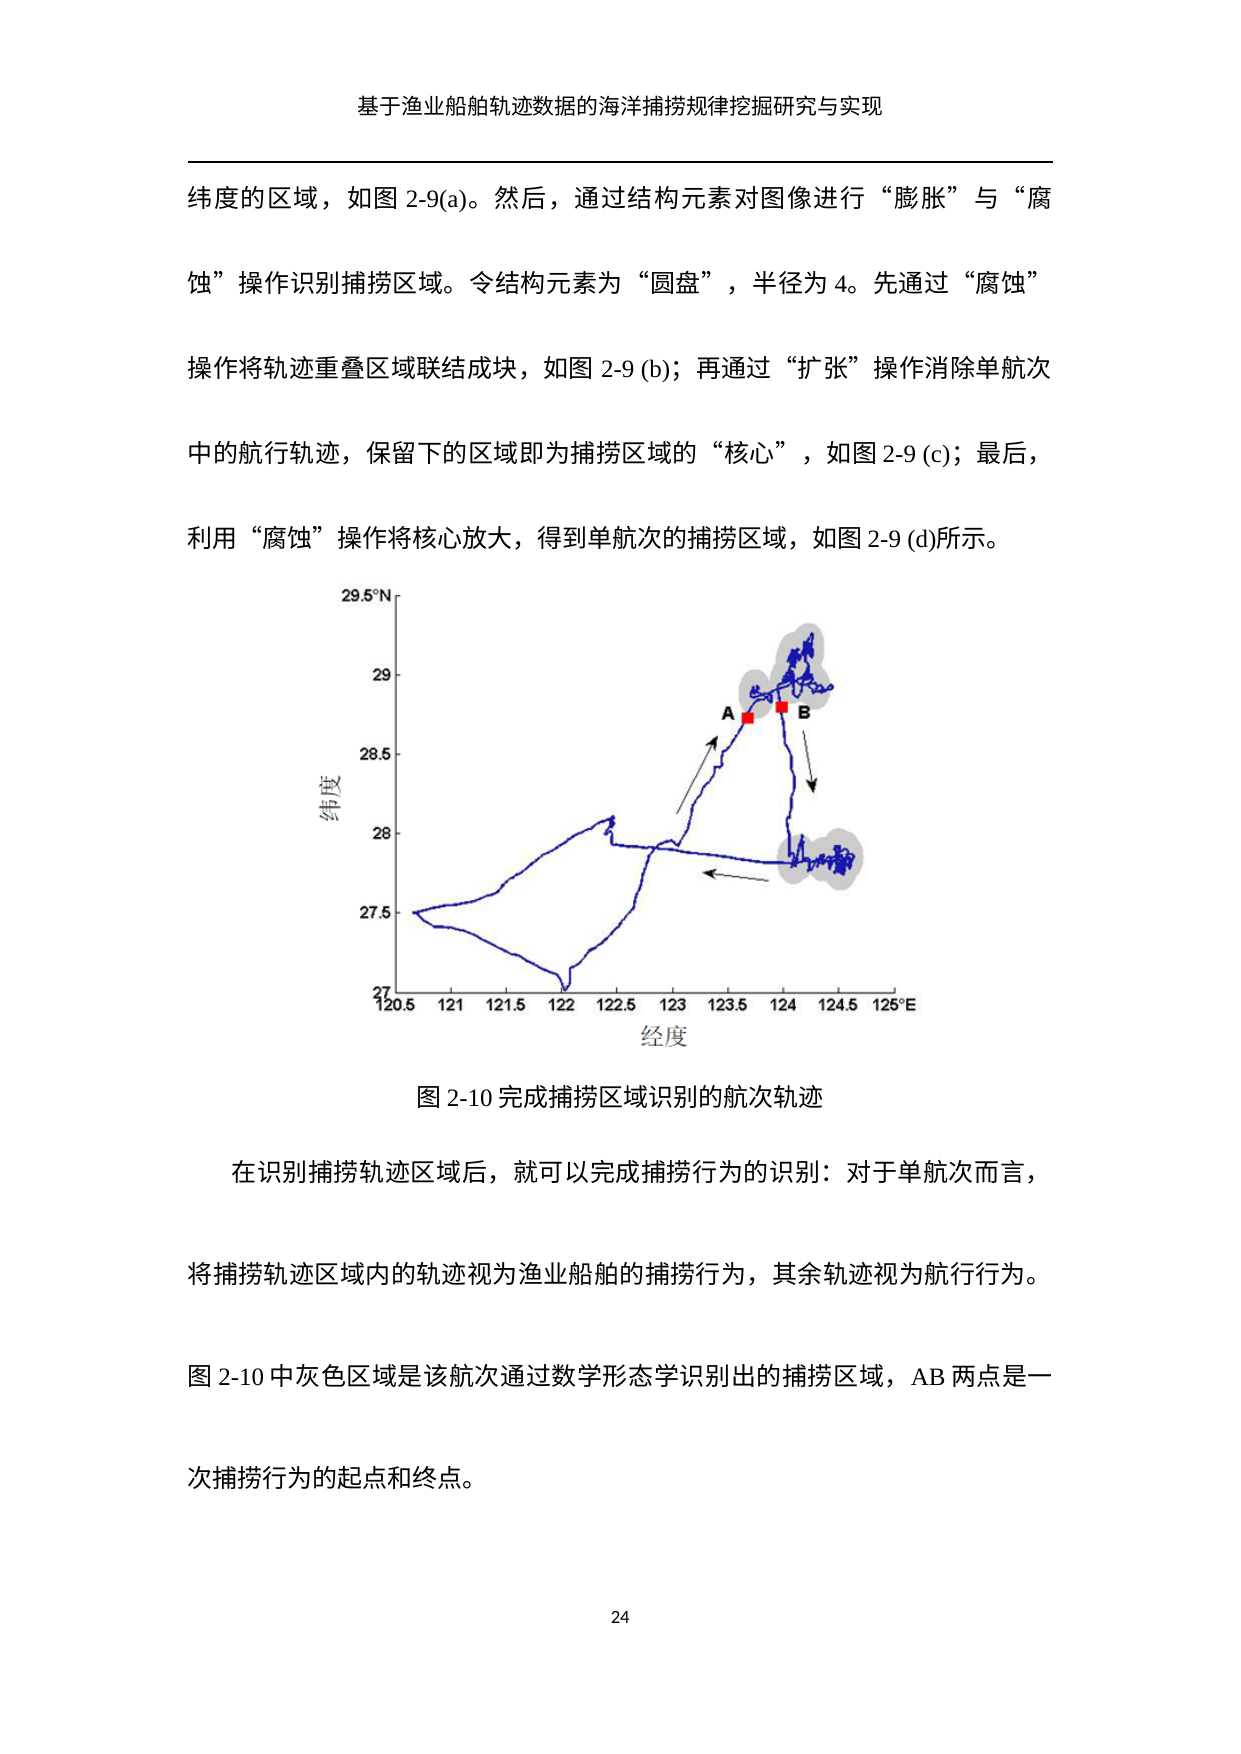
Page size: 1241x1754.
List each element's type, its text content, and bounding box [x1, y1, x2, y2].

text 在识别捕捞轨迹区域后，就可以完成捕捞行为的识别：对于单航次而言，将捕捞轨迹区域内的轨迹视为渔业船舶的捕捞行为，其余轨迹视为航行行为。图2-10中灰色区域是该航次通过数学形态学识别出的捕捞区域，AB两点是一次捕捞行为的起点和终点。 [187, 1137, 1053, 1510]
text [187, 163, 1053, 570]
picture [312, 579, 928, 1055]
table_header [176, 579, 1064, 1062]
table_cell 图2-10 完成捕捞区域识别的航次轨迹 [176, 1062, 1064, 1137]
